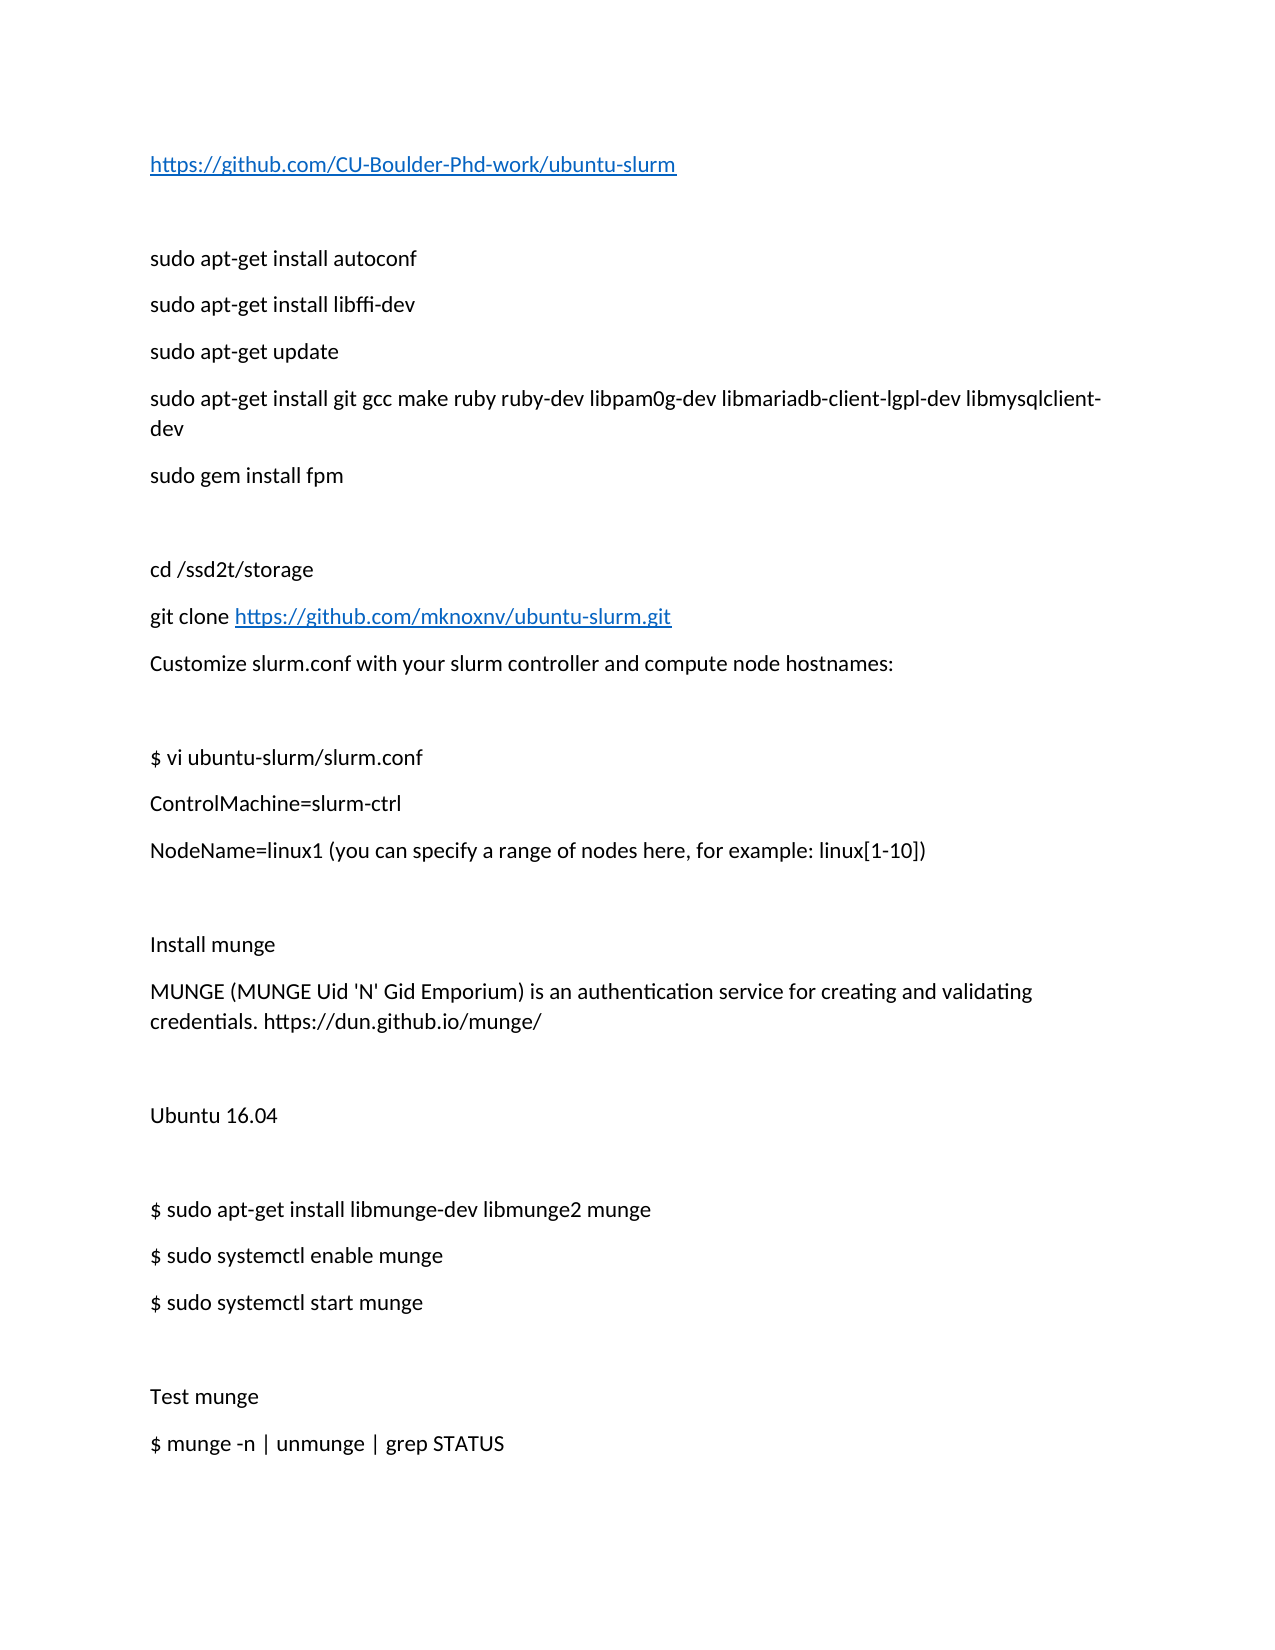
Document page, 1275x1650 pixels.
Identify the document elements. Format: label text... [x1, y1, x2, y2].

text $ munge -n | unmunge | grep STATUS [150, 1429, 1125, 1457]
text $ sudo systemctl start munge [150, 1288, 1125, 1317]
text sudo apt-get update [150, 337, 1125, 366]
text cd /ssd2t/storage [150, 555, 1125, 583]
text $ sudo apt-get install libmunge-dev libmunge2 munge [150, 1195, 1125, 1223]
text git clone https://github.com/mknoxnv/ubuntu-slurm.git [150, 602, 1125, 630]
text Ubuntu 16.04 [150, 1101, 1125, 1129]
text sudo apt-get install libffi-dev [150, 291, 1125, 319]
text sudo gem install fpm [150, 461, 1125, 489]
text sudo apt-get install git gcc make ruby ruby-dev libpam0g-dev libmariadb-client-lgpl-dev libmysqlclient-dev [150, 384, 1125, 443]
text MUNGE (MUNGE Uid 'N' Gid Emporium) is an authentication service for creating and validating credentials. https://dun.github.io/munge/ [150, 977, 1125, 1035]
text NodeName=linux1 (you can specify a range of nodes here, for example: linux[1-10]) [150, 836, 1125, 864]
text $ sudo systemctl enable munge [150, 1242, 1125, 1270]
text sudo apt-get install autoconf [150, 244, 1125, 272]
text Test munge [150, 1382, 1125, 1410]
text Install munge [150, 930, 1125, 958]
text https://github.com/CU-Boulder-Phd-work/ubuntu-slurm [150, 150, 1125, 178]
text ControlMachine=slurm-ctrl [150, 789, 1125, 818]
text Customize slurm.conf with your slurm controller and compute node hostnames: [150, 649, 1125, 677]
text $ vi ubuntu-slurm/slurm.conf [150, 743, 1125, 771]
